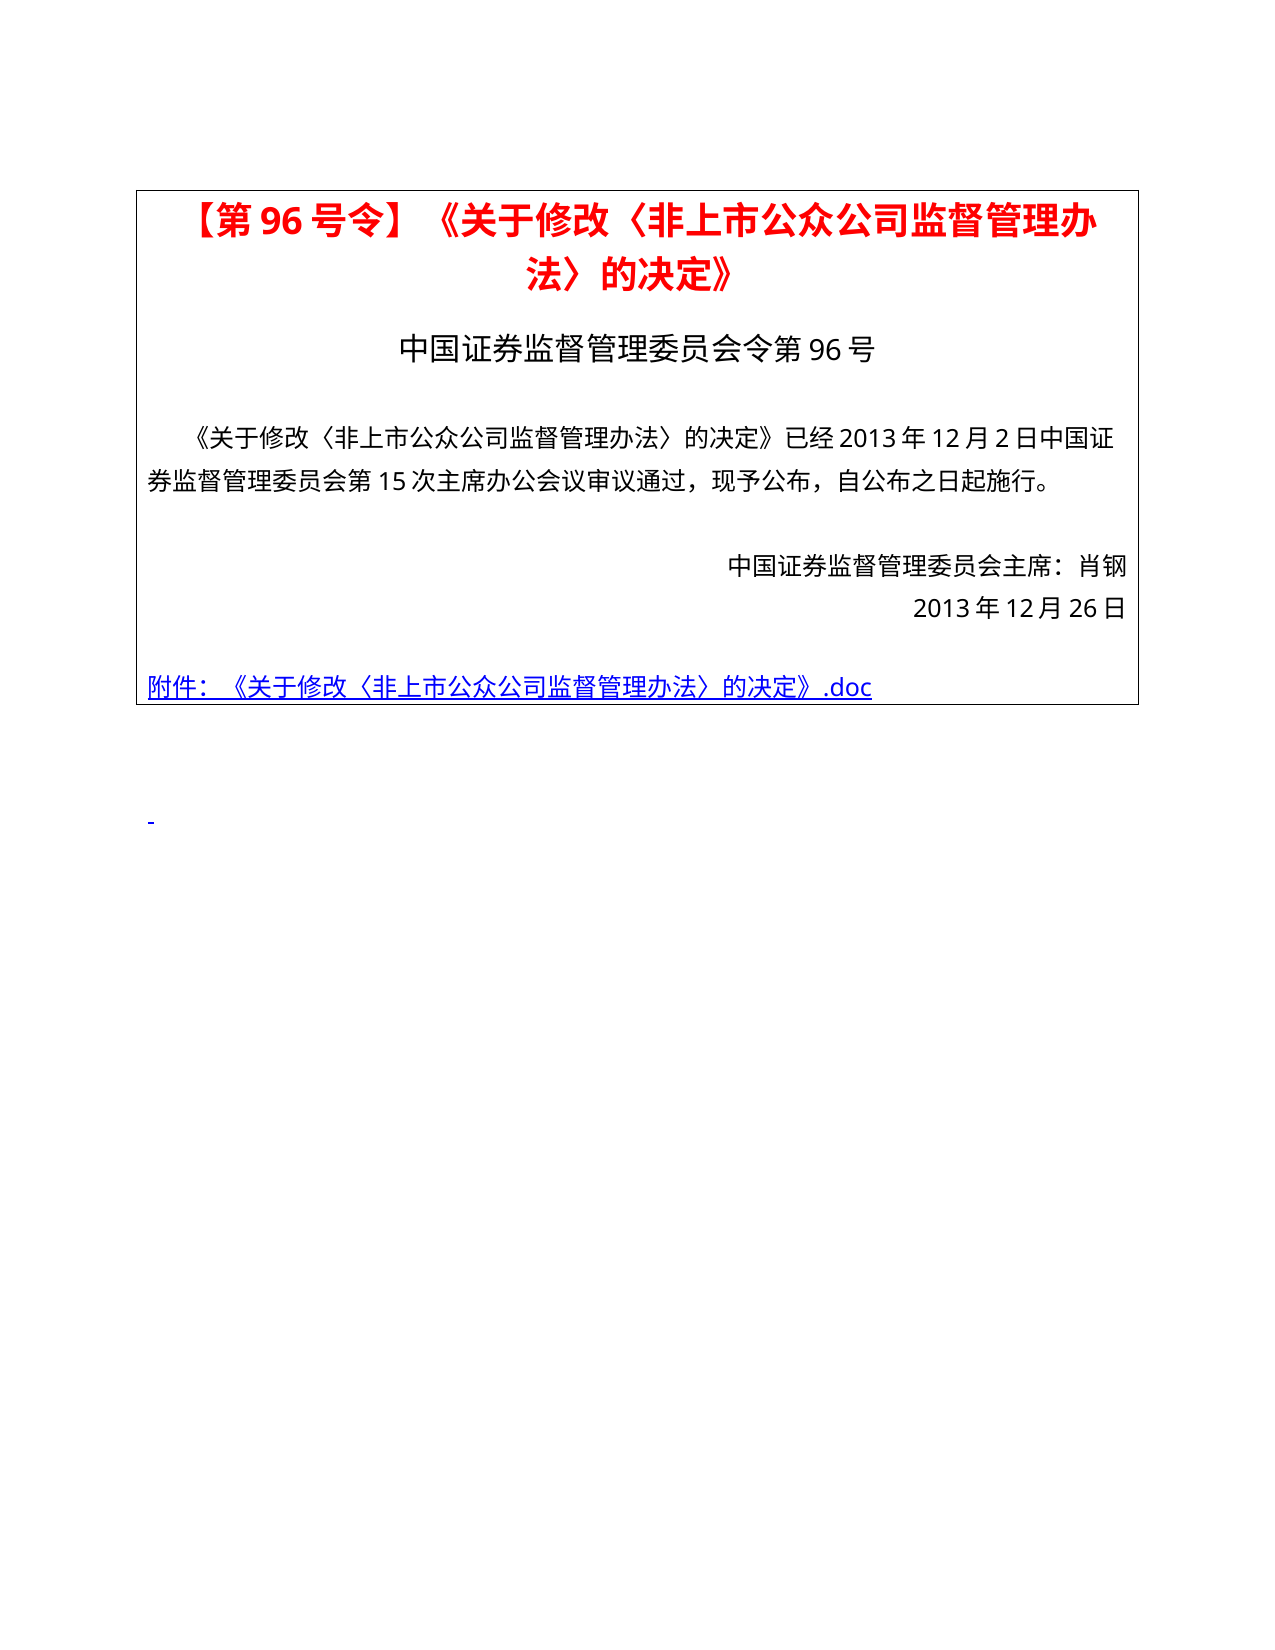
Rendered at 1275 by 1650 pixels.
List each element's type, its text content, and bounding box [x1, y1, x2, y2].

table_header 【第96号令】《关于修改〈非上市公众公司监督管理办法〉的决定》 中国证券监督管理委员会令第96号 《关于修改〈非上市公众公司监督管理办法〉的决定》已经2013年12月2日中国证券监督管理委员会第15次主席办公会议审议通过，现予公布，自公布之日起施行。 中国证券监督管理委员会主席：肖钢 2013年12月26日 附件：《关于修改〈非上市公众公司监督管理办法〉的决定》.doc [137, 191, 1138, 703]
